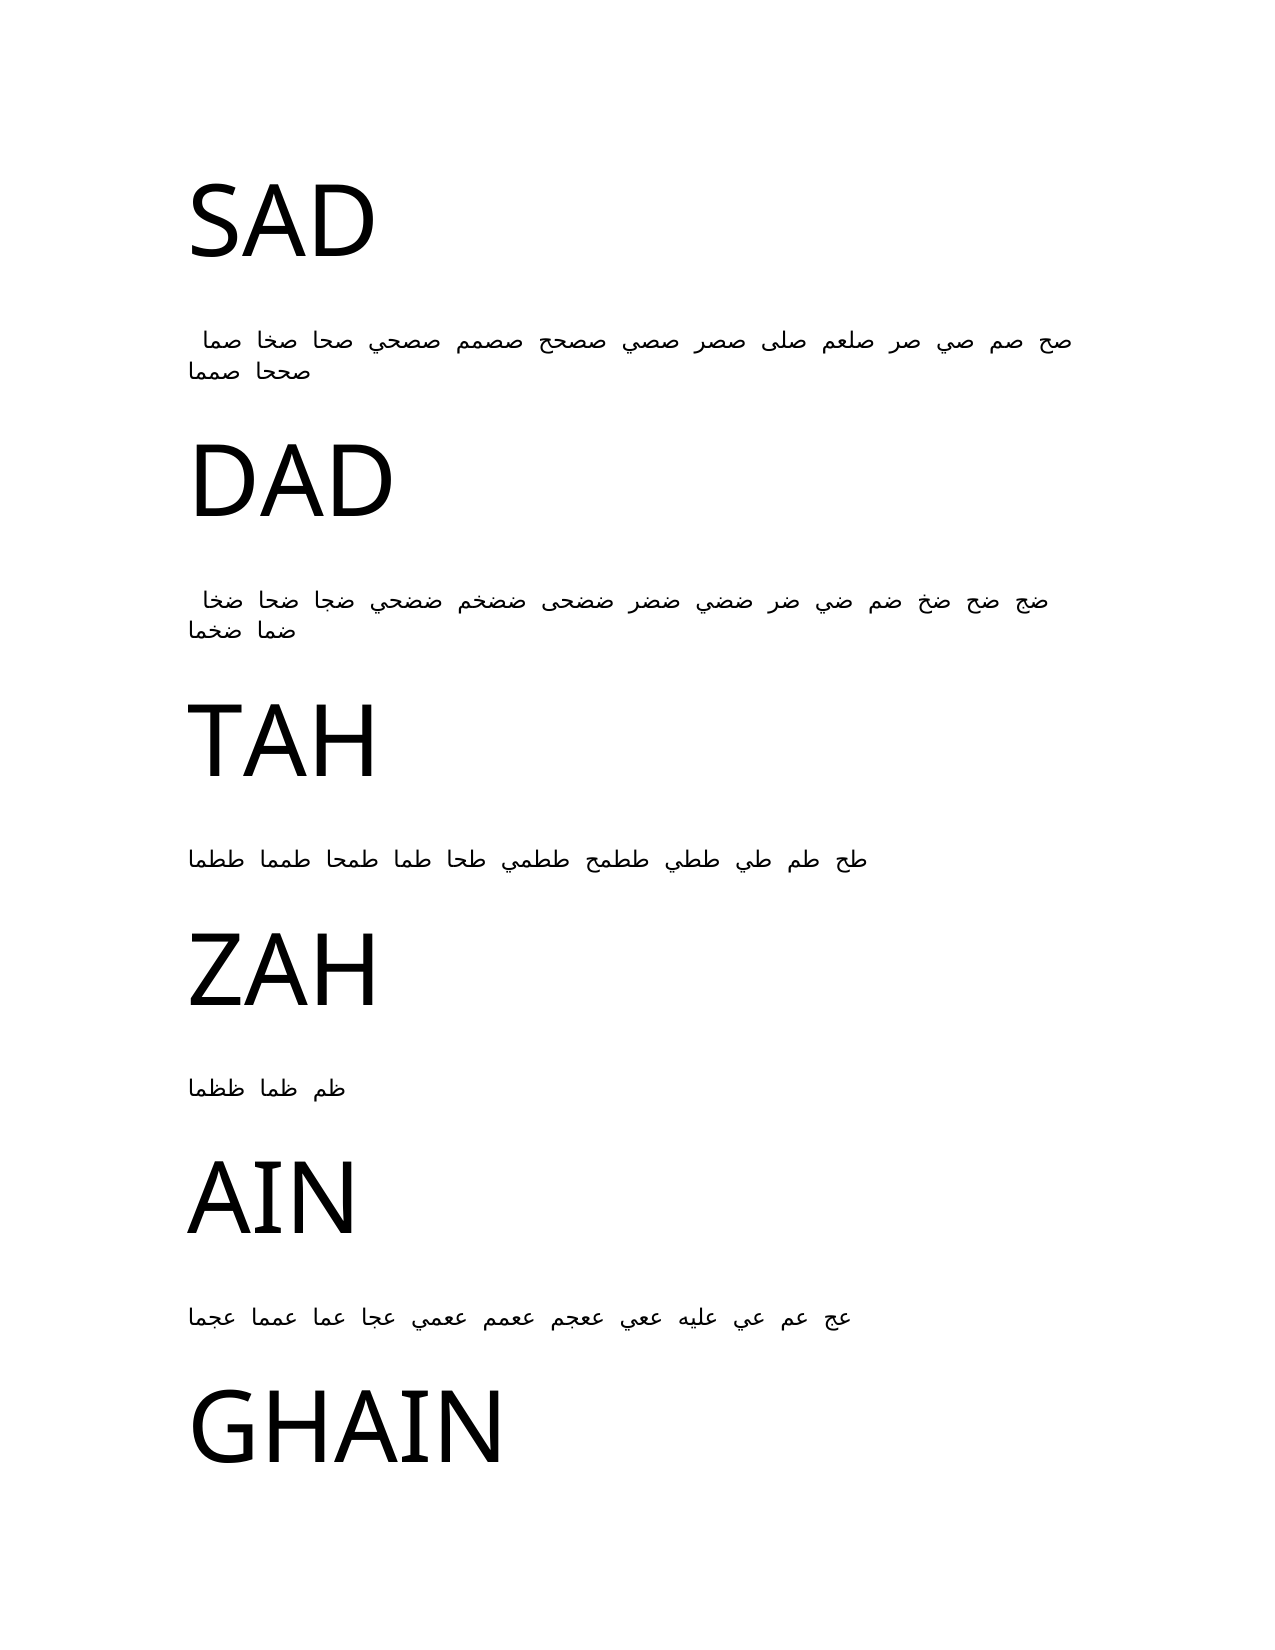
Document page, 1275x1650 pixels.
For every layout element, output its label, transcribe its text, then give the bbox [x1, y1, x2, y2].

text AIN [187, 1127, 1087, 1263]
text ضج ضح ضخ ضم ضي ضر ضضي ضضر ضضحى ضضخم ضضحي ضجا ضحا ضخا ضما ضخما [187, 587, 1087, 644]
text TAH [187, 669, 1087, 805]
text ظم ظما ظظما [187, 1076, 1087, 1102]
text عج عم عي عليه ععي ععجم ععمم ععمي عجا عما عمما عجما [187, 1304, 1087, 1331]
text SAD [187, 150, 1087, 286]
text ZAH [187, 898, 1087, 1034]
text GHAIN [187, 1356, 1087, 1492]
text DAD [187, 409, 1087, 546]
text طح طم طي ططي ططمح ططمي طحا طما طمحا طمما ططما [187, 847, 1087, 873]
text صح صم صي صر صلعم صلى صصر صصي صصحح صصمم صصحي صحا صخا صما صححا صمما [187, 327, 1087, 385]
